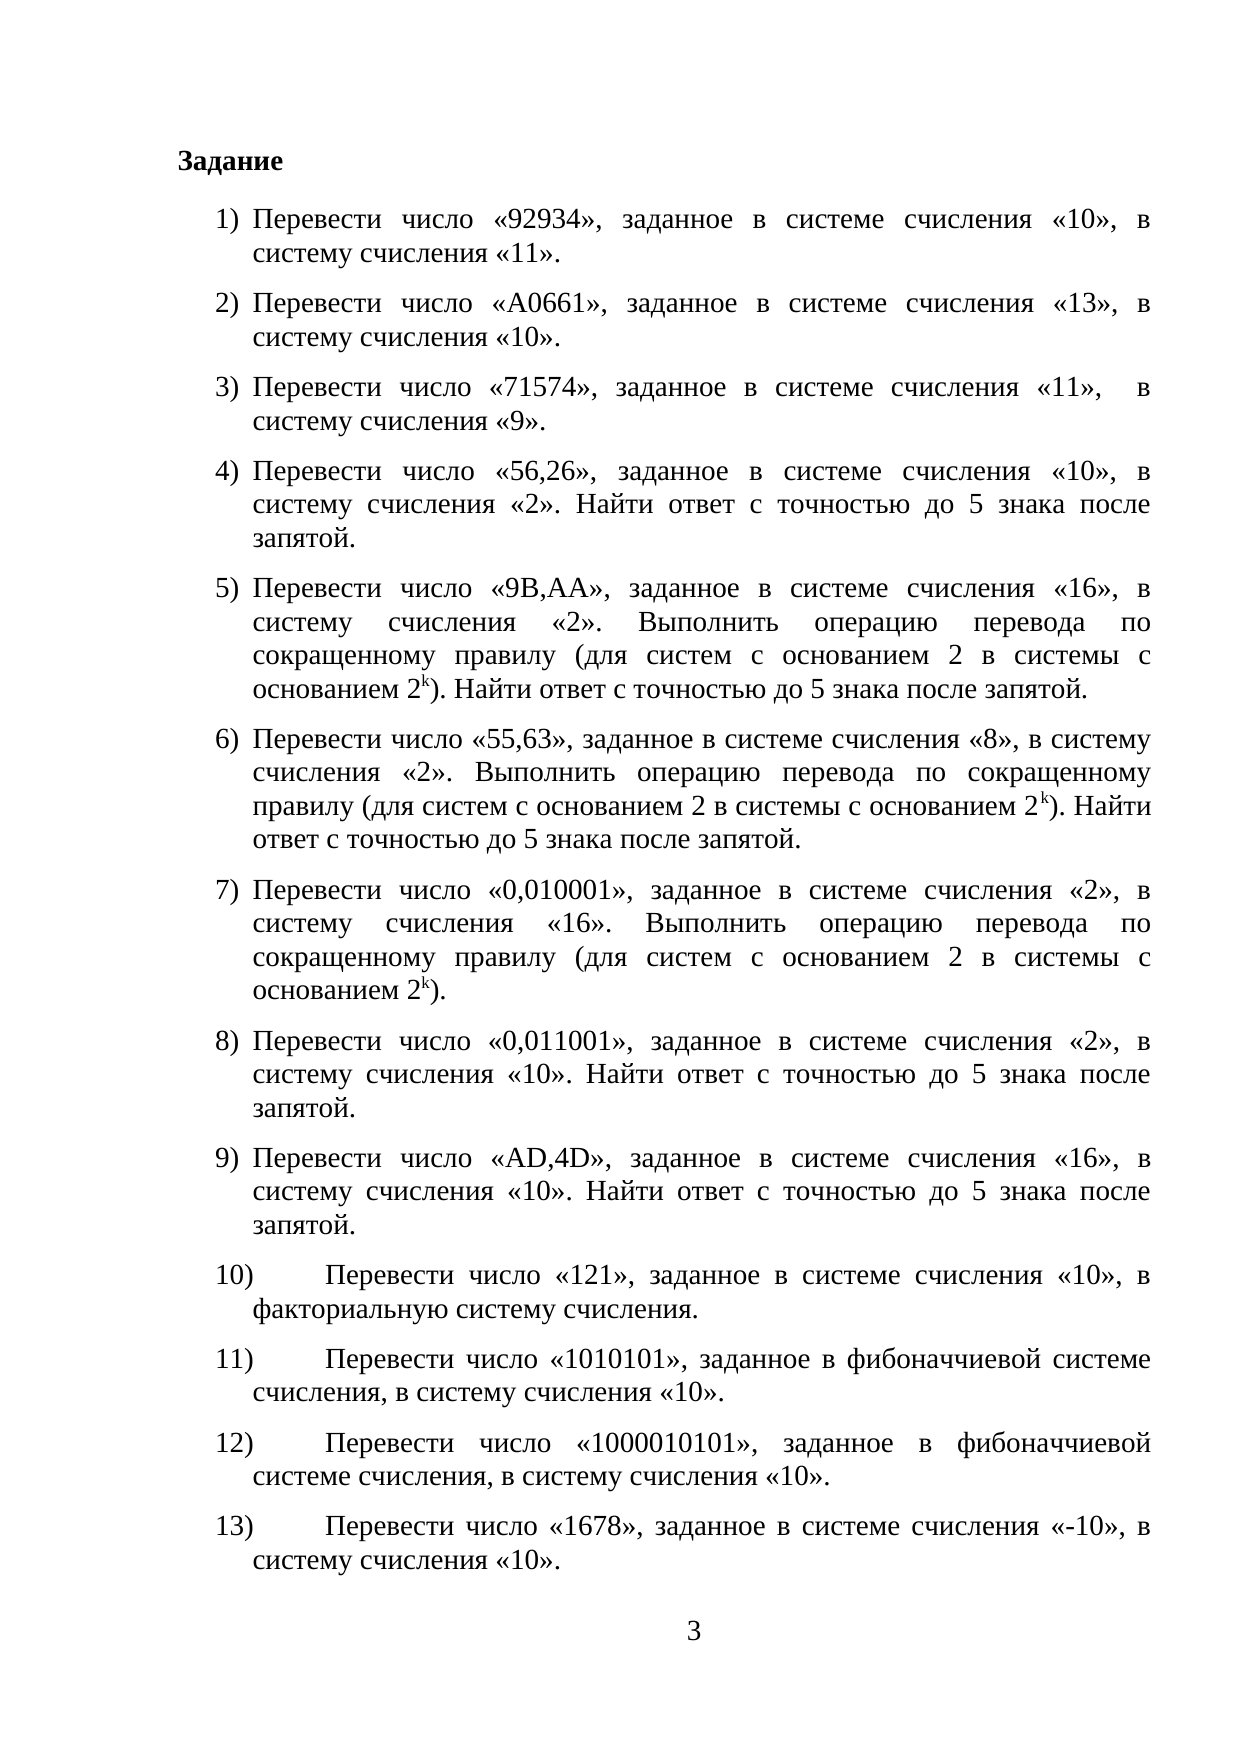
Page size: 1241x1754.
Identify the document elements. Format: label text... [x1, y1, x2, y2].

list Перевести число «121», заданное в системе счисления «10», в факториальную систему счисления. [215, 1257, 1152, 1324]
list Перевести число «1000010101», заданное в фибоначчиевой системе счисления, в систему счисления «10». [215, 1425, 1152, 1492]
text Задание [177, 143, 1152, 177]
list Перевести число «56,26», заданное в системе счисления «10», в систему счисления «2». Найти ответ с точностью до 5 знака после запятой. [215, 453, 1152, 553]
list Перевести число «1010101», заданное в фибоначчиевой системе счисления, в систему счисления «10». [215, 1341, 1152, 1408]
list Перевести число «71574», заданное в системе счисления «11», в систему счисления «9». [215, 369, 1152, 436]
list Перевести число «0,010001», заданное в системе счисления «2», в систему счисления «16». Выполнить операцию перевода по сокращенному правилу (для систем с основанием 2 в системы с основанием 2k). [215, 872, 1152, 1006]
list Перевести число «92934», заданное в системе счисления «10», в систему счисления «11». [215, 202, 1152, 269]
list Перевести число «A0661», заданное в системе счисления «13», в систему счисления «10». [215, 285, 1152, 352]
list Перевести число «9B,AA», заданное в системе счисления «16», в систему счисления «2». Выполнить операцию перевода по сокращенному правилу (для систем с основанием 2 в системы с основанием 2k). Найти ответ с точностью до 5 знака после запятой. [215, 570, 1152, 704]
list Перевести число «AD,4D», заданное в системе счисления «16», в систему счисления «10». Найти ответ с точностью до 5 знака после запятой. [215, 1140, 1152, 1241]
list Перевести число «55,63», заданное в системе счисления «8», в систему счисления «2». Выполнить операцию перевода по сокращенному правилу (для систем с основанием 2 в системы с основанием 2k). Найти ответ с точностью до 5 знака после запятой. [215, 721, 1152, 855]
list Перевести число «1678», заданное в системе счисления «-10», в систему счисления «10». [215, 1508, 1152, 1576]
list Перевести число «0,011001», заданное в системе счисления «2», в систему счисления «10». Найти ответ с точностью до 5 знака после запятой. [215, 1023, 1152, 1123]
